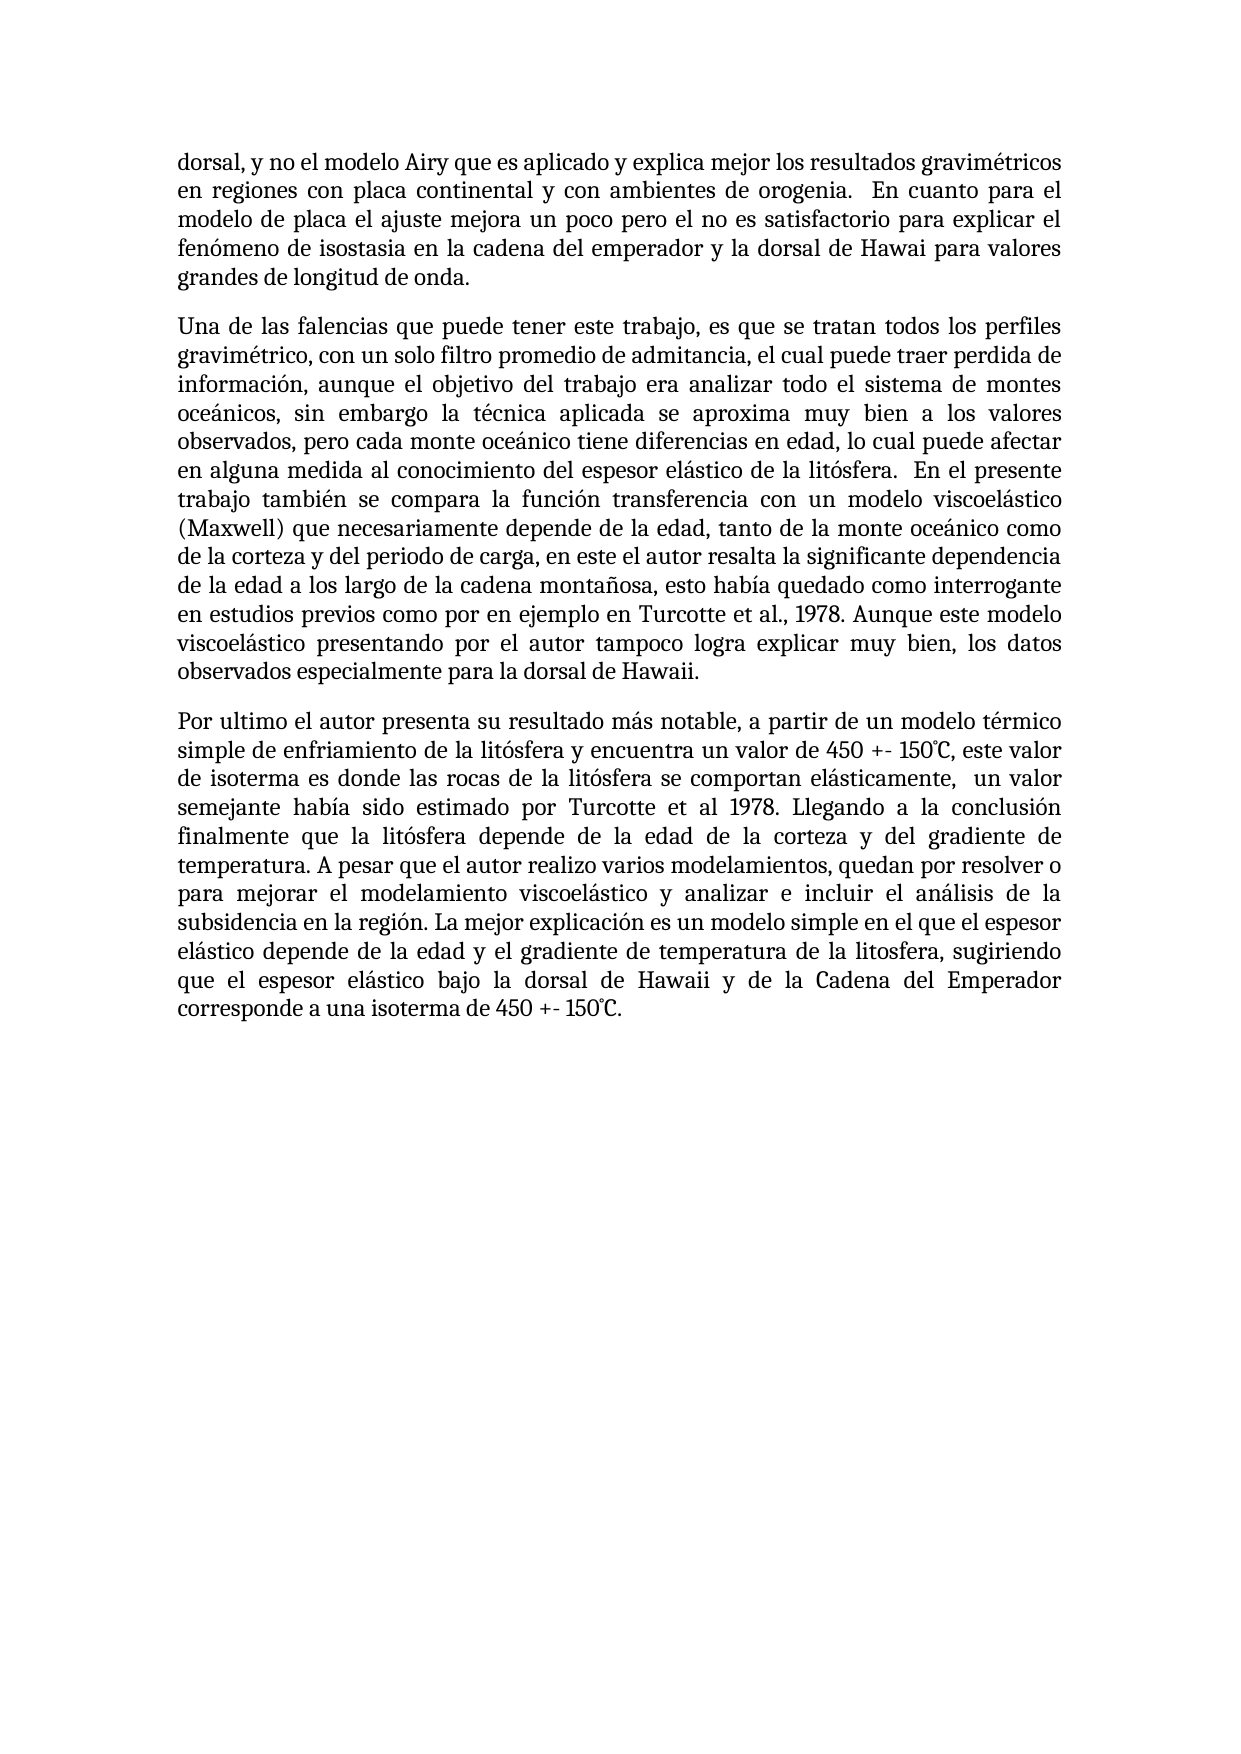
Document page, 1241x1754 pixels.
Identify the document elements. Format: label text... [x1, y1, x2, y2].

text Por ultimo el autor presenta su resultado más notable, a partir de un modelo térmico simple de enfriamiento de la litósfera y encuentra un valor de 450 +- 150˚C, este valor de isoterma es donde las rocas de la litósfera se comportan elásticamente, un valor semejante había sido estimado por Turcotte et al 1978. Llegando a la conclusión finalmente que la litósfera depende de la edad de la corteza y del gradiente de temperatura. A pesar que el autor realizo varios modelamientos, quedan por resolver o para mejorar el modelamiento viscoelástico y analizar e incluir el análisis de la subsidencia en la región. La mejor explicación es un modelo simple en el que el espesor elástico depende de la edad y el gradiente de temperatura de la litosfera, sugiriendo que el espesor elástico bajo la dorsal de Hawaii y de la Cadena del Emperador corresponde a una isoterma de 450 +- 150˚C. [177, 707, 1063, 1023]
text Una de las falencias que puede tener este trabajo, es que se tratan todos los perfiles gravimétrico, con un solo filtro promedio de admitancia, el cual puede traer perdida de información, aunque el objetivo del trabajo era analizar todo el sistema de montes oceánicos, sin embargo la técnica aplicada se aproxima muy bien a los valores observados, pero cada monte oceánico tiene diferencias en edad, lo cual puede afectar en alguna medida al conocimiento del espesor elástico de la litósfera. En el presente trabajo también se compara la función transferencia con un modelo viscoelástico (Maxwell) que necesariamente depende de la edad, tanto de la monte oceánico como de la corteza y del periodo de carga, en este el autor resalta la significante dependencia de la edad a los largo de la cadena montañosa, esto había quedado como interrogante en estudios previos como por en ejemplo en Turcotte et al., 1978. Aunque este modelo viscoelástico presentando por el autor tampoco logra explicar muy bien, los datos observados especialmente para la dorsal de Hawaii. [177, 312, 1063, 686]
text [177, 148, 1063, 291]
